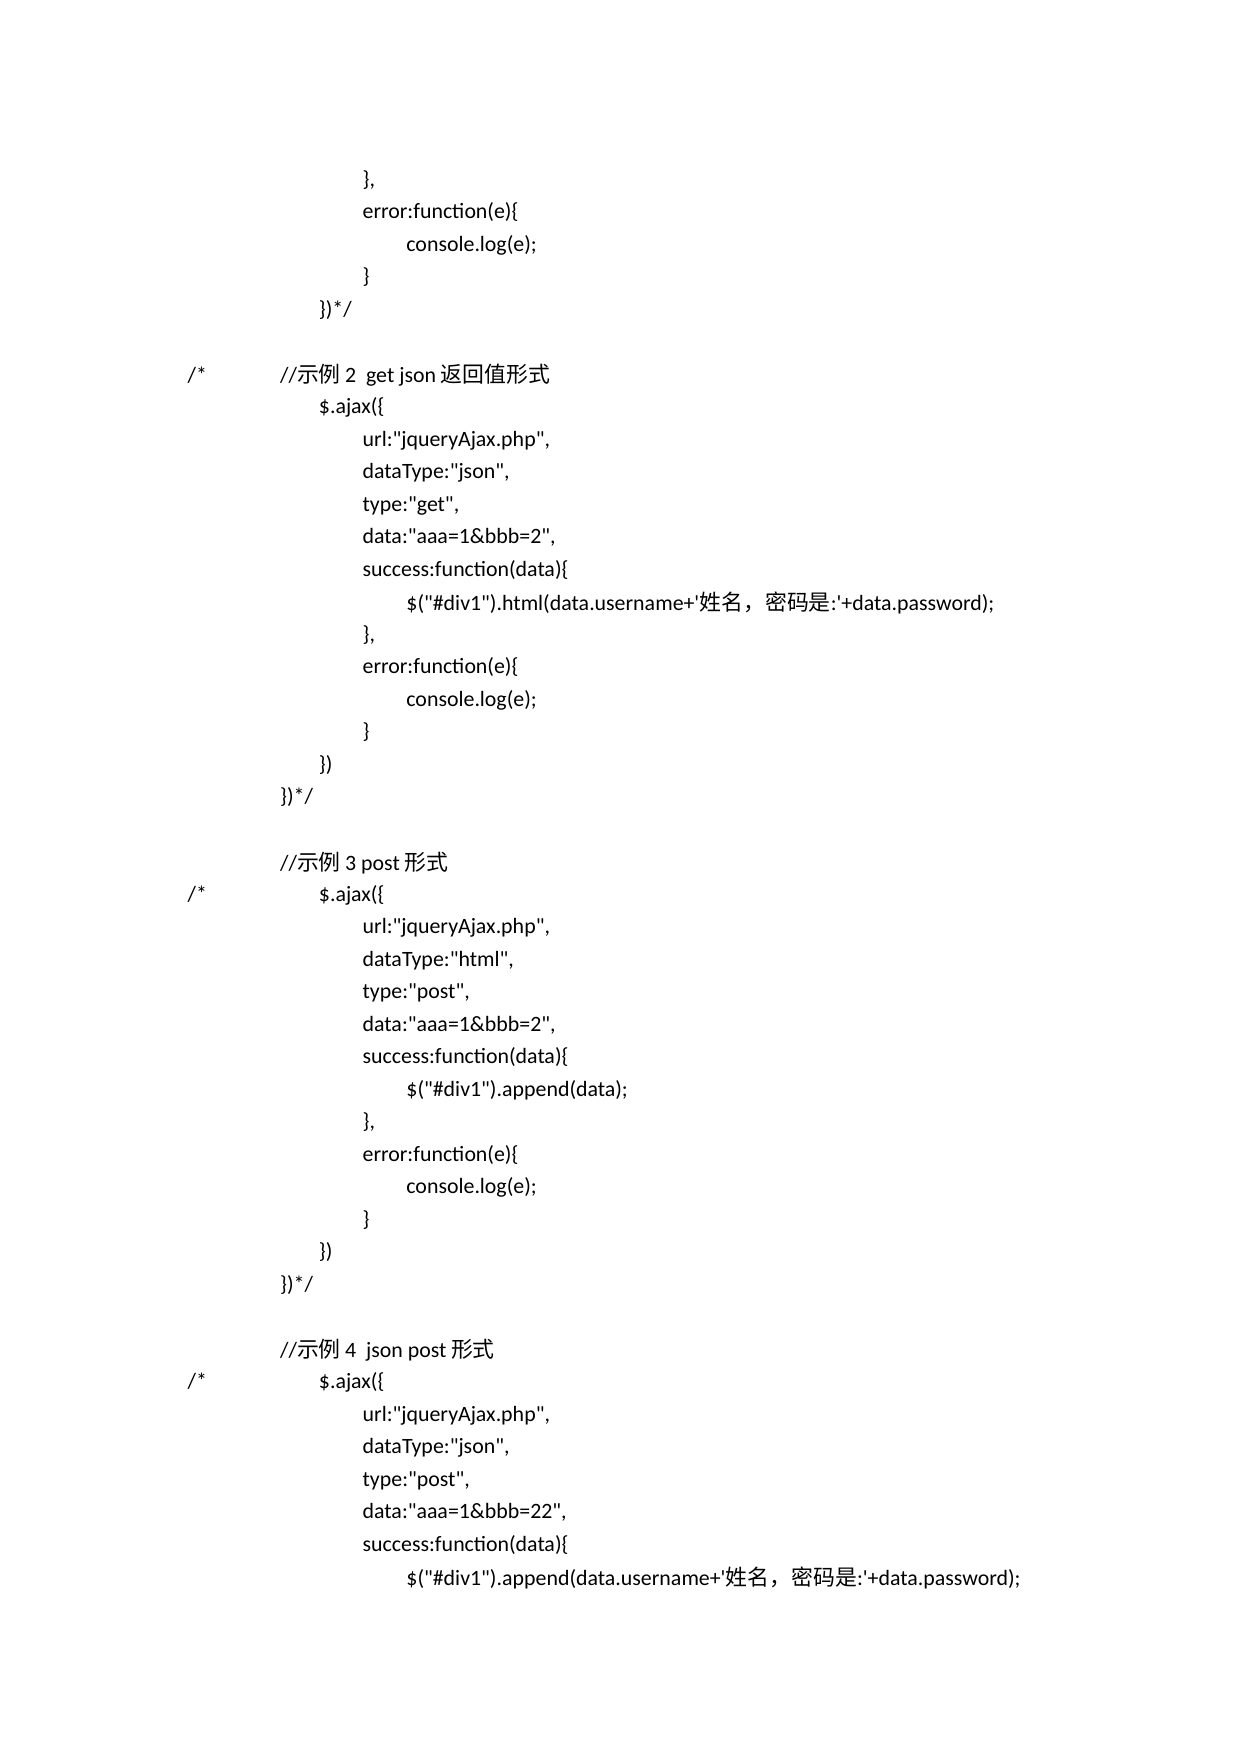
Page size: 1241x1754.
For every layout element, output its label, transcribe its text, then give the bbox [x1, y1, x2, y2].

text }, [187, 617, 1053, 649]
text url:"jqueryAjax.php", [187, 909, 1053, 942]
text type:"post", [187, 1462, 1053, 1494]
text } [187, 1202, 1053, 1234]
text /* $.ajax({ [187, 1364, 1053, 1397]
text $("#div1").append(data.username+'姓名，密码是:'+data.password); [187, 1559, 1053, 1592]
text $.ajax({ [187, 389, 1053, 422]
text url:"jqueryAjax.php", [187, 1397, 1053, 1429]
text } [187, 259, 1053, 292]
text })*/ [187, 1267, 1053, 1299]
text dataType:"html", [187, 942, 1053, 974]
text error:function(e){ [187, 649, 1053, 682]
text type:"post", [187, 974, 1053, 1007]
text //示例4 json post形式 [187, 1332, 1053, 1364]
text data:"aaa=1&bbb=22", [187, 1494, 1053, 1527]
text }, [187, 162, 1053, 194]
text /* $.ajax({ [187, 877, 1053, 909]
text } [187, 714, 1053, 747]
text error:function(e){ [187, 194, 1053, 227]
text data:"aaa=1&bbb=2", [187, 1007, 1053, 1039]
text console.log(e); [187, 682, 1053, 714]
text console.log(e); [187, 1169, 1053, 1202]
text })*/ [187, 779, 1053, 812]
text $("#div1").html(data.username+'姓名，密码是:'+data.password); [187, 584, 1053, 617]
text type:"get", [187, 487, 1053, 519]
text success:function(data){ [187, 552, 1053, 584]
text console.log(e); [187, 227, 1053, 259]
text //示例3 post形式 [187, 844, 1053, 877]
text error:function(e){ [187, 1137, 1053, 1169]
text $("#div1").append(data); [187, 1072, 1053, 1104]
text }) [187, 747, 1053, 779]
text dataType:"json", [187, 454, 1053, 487]
text data:"aaa=1&bbb=2", [187, 519, 1053, 552]
text /* //示例2 get json返回值形式 [187, 357, 1053, 389]
text dataType:"json", [187, 1429, 1053, 1462]
text url:"jqueryAjax.php", [187, 422, 1053, 454]
text success:function(data){ [187, 1527, 1053, 1559]
text }, [187, 1104, 1053, 1137]
text })*/ [187, 292, 1053, 324]
text success:function(data){ [187, 1039, 1053, 1072]
text }) [187, 1234, 1053, 1267]
